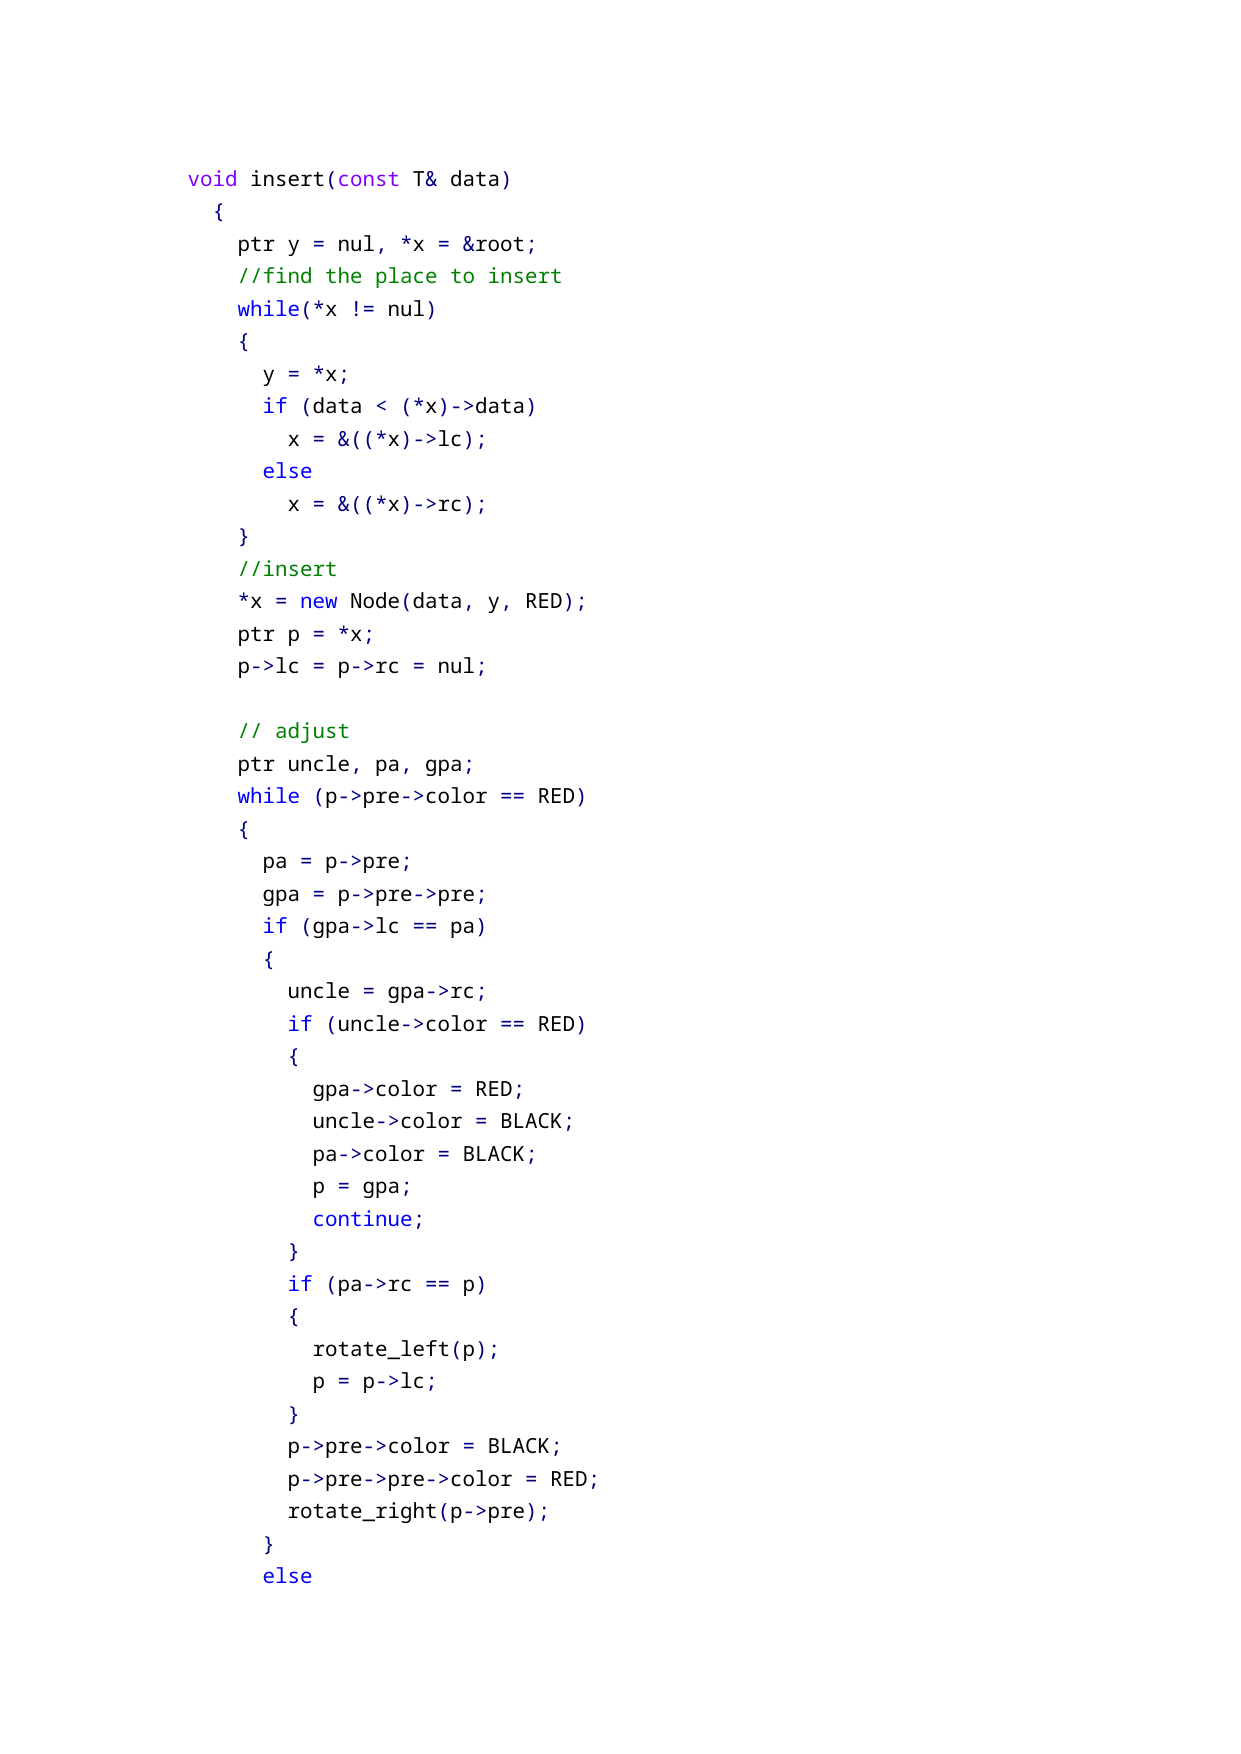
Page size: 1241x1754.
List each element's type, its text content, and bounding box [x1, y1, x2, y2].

text while (p->pre->color == RED) [187, 779, 1053, 812]
text //find the place to insert [187, 259, 1053, 292]
text x = &((*x)->rc); [187, 487, 1053, 519]
text { [187, 324, 1053, 357]
text } [187, 1234, 1053, 1267]
text if (uncle->color == RED) [187, 1007, 1053, 1039]
text { [187, 812, 1053, 844]
text p = p->lc; [187, 1364, 1053, 1397]
text else [187, 454, 1053, 487]
text //insert [187, 552, 1053, 584]
text p->lc = p->rc = nul; [187, 649, 1053, 682]
text ptr y = nul, *x = &root; [187, 227, 1053, 259]
text if (data < (*x)->data) [187, 389, 1053, 422]
text uncle = gpa->rc; [187, 974, 1053, 1007]
text { [187, 942, 1053, 974]
text y = *x; [187, 357, 1053, 389]
text pa = p->pre; [187, 844, 1053, 877]
text while(*x != nul) [187, 292, 1053, 324]
text p->pre->color = BLACK; [187, 1429, 1053, 1462]
text { [187, 1299, 1053, 1332]
text continue; [187, 1202, 1053, 1234]
text ptr p = *x; [187, 617, 1053, 649]
text x = &((*x)->lc); [187, 422, 1053, 454]
text } [187, 1527, 1053, 1559]
text void insert(const T& data) [187, 162, 1053, 194]
text if (gpa->lc == pa) [187, 909, 1053, 942]
text p = gpa; [187, 1169, 1053, 1202]
text { [187, 1039, 1053, 1072]
text } [187, 1397, 1053, 1429]
text ptr uncle, pa, gpa; [187, 747, 1053, 779]
text { [187, 194, 1053, 227]
text else [187, 1559, 1053, 1592]
text } [187, 519, 1053, 552]
text *x = new Node(data, y, RED); [187, 584, 1053, 617]
text gpa = p->pre->pre; [187, 877, 1053, 909]
text p->pre->pre->color = RED; [187, 1462, 1053, 1494]
text // adjust [187, 714, 1053, 747]
text pa->color = BLACK; [187, 1137, 1053, 1169]
text uncle->color = BLACK; [187, 1104, 1053, 1137]
text rotate_left(p); [187, 1332, 1053, 1364]
text rotate_right(p->pre); [187, 1494, 1053, 1527]
text if (pa->rc == p) [187, 1267, 1053, 1299]
text gpa->color = RED; [187, 1072, 1053, 1104]
